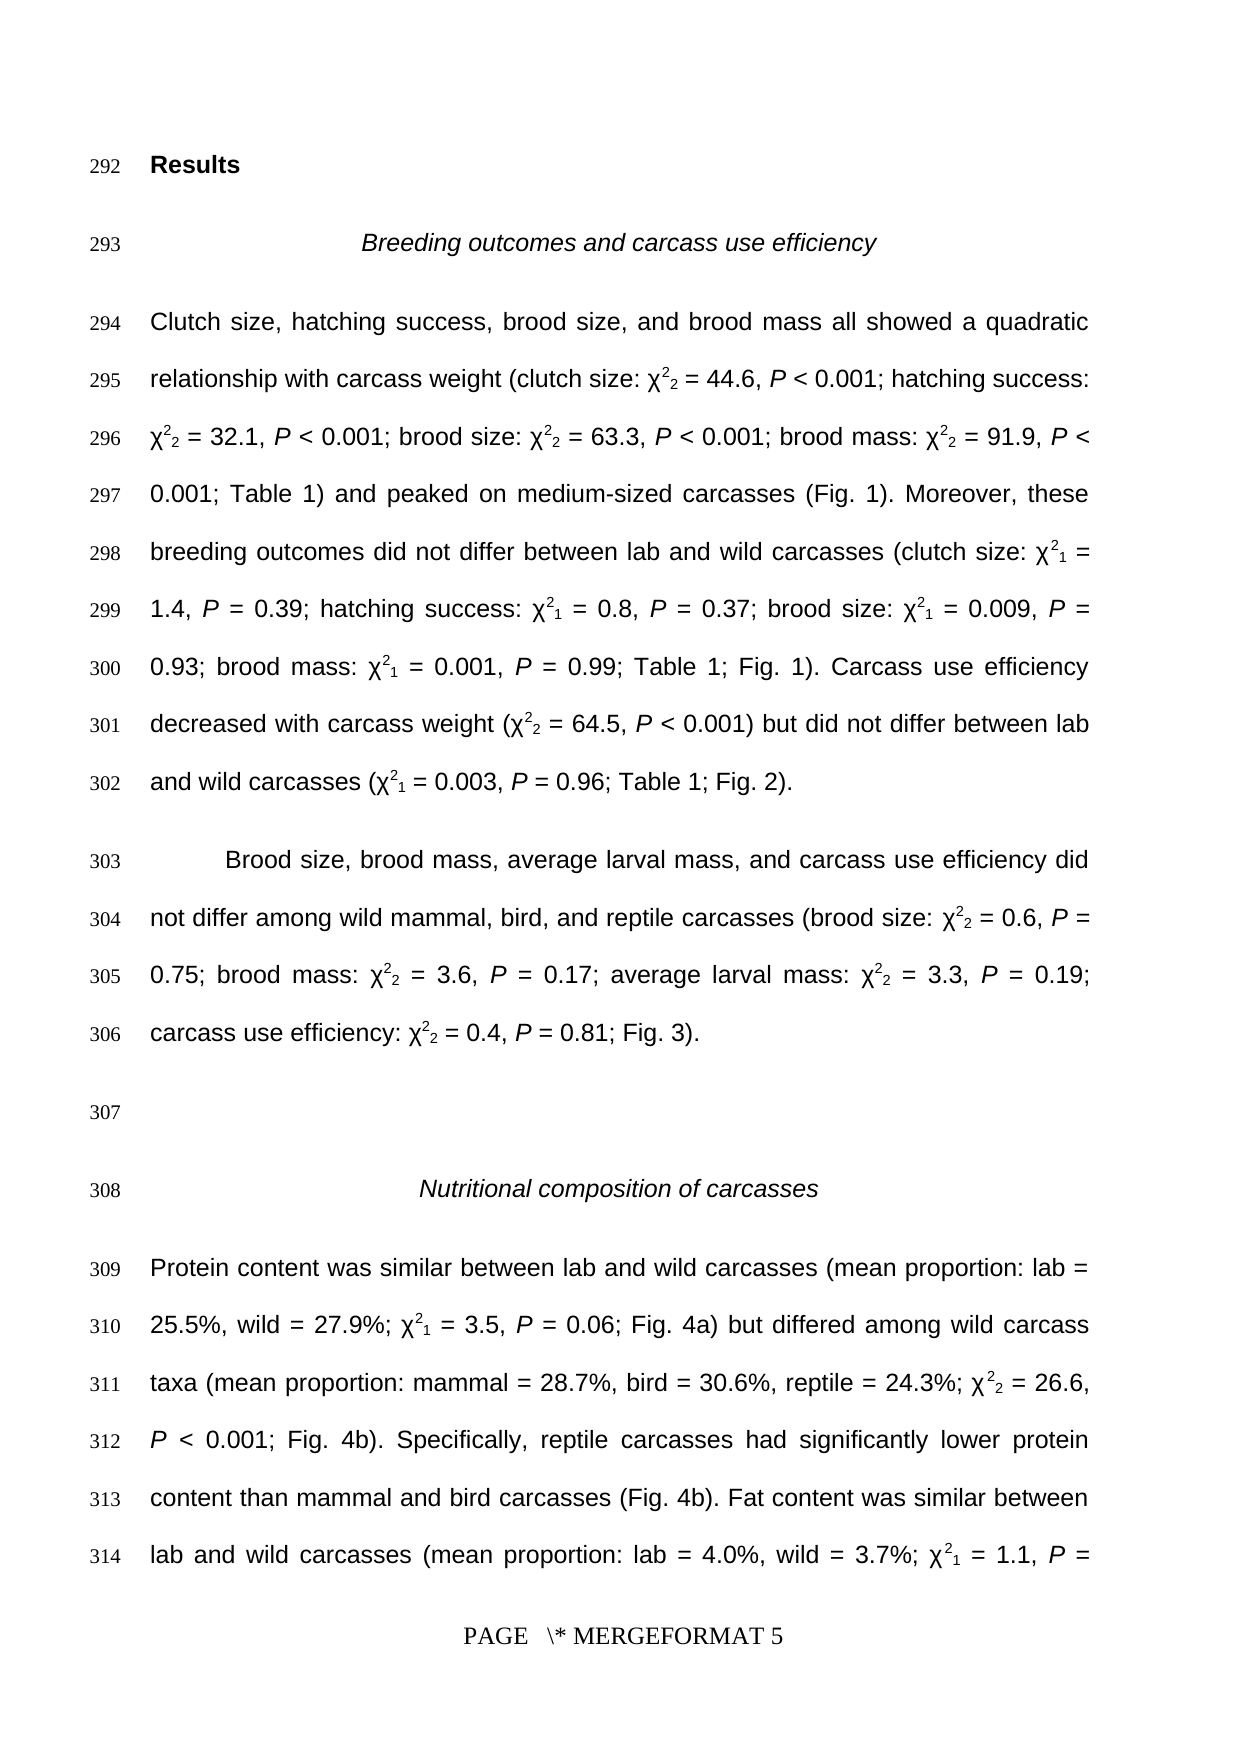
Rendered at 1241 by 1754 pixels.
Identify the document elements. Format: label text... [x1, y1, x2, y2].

text Brood size, brood mass, average larval mass, and carcass use efficiency did not differ among wild mammal, bird, and reptile carcasses (brood size: χ22 = 0.6, P = 0.75; brood mass: χ22 = 3.6, P = 0.17; average larval mass: χ22 = 3.3, P = 0.19; carcass use efficiency: χ22 = 0.4, P = 0.81; Fig. 3). [150, 845, 1090, 1046]
text Results [150, 150, 1090, 179]
text Breeding outcomes and carcass use efficiency [150, 228, 1090, 257]
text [150, 1252, 1090, 1569]
text Clutch size, hatching success, brood size, and brood mass all showed a quadratic relationship with carcass weight (clutch size: χ22 = 44.6, P < 0.001; hatching success: χ22 = 32.1, P < 0.001; brood size: χ22 = 63.3, P < 0.001; brood mass: χ22 = 91.9, P < 0.001; Table 1) and peaked on medium-sized carcasses (Fig. 1). Moreover, these breeding outcomes did not differ between lab and wild carcasses (clutch size: χ21 = 1.4, P = 0.39; hatching success: χ21 = 0.8, P = 0.37; brood size: χ21 = 0.009, P = 0.93; brood mass: χ21 = 0.001, P = 0.99; Table 1; Fig. 1). Carcass use efficiency decreased with carcass weight (χ22 = 64.5, P < 0.001) but did not differ between lab and wild carcasses (χ21 = 0.003, P = 0.96; Table 1; Fig. 2). [150, 307, 1090, 795]
text Nutritional composition of carcasses [150, 1174, 1090, 1203]
